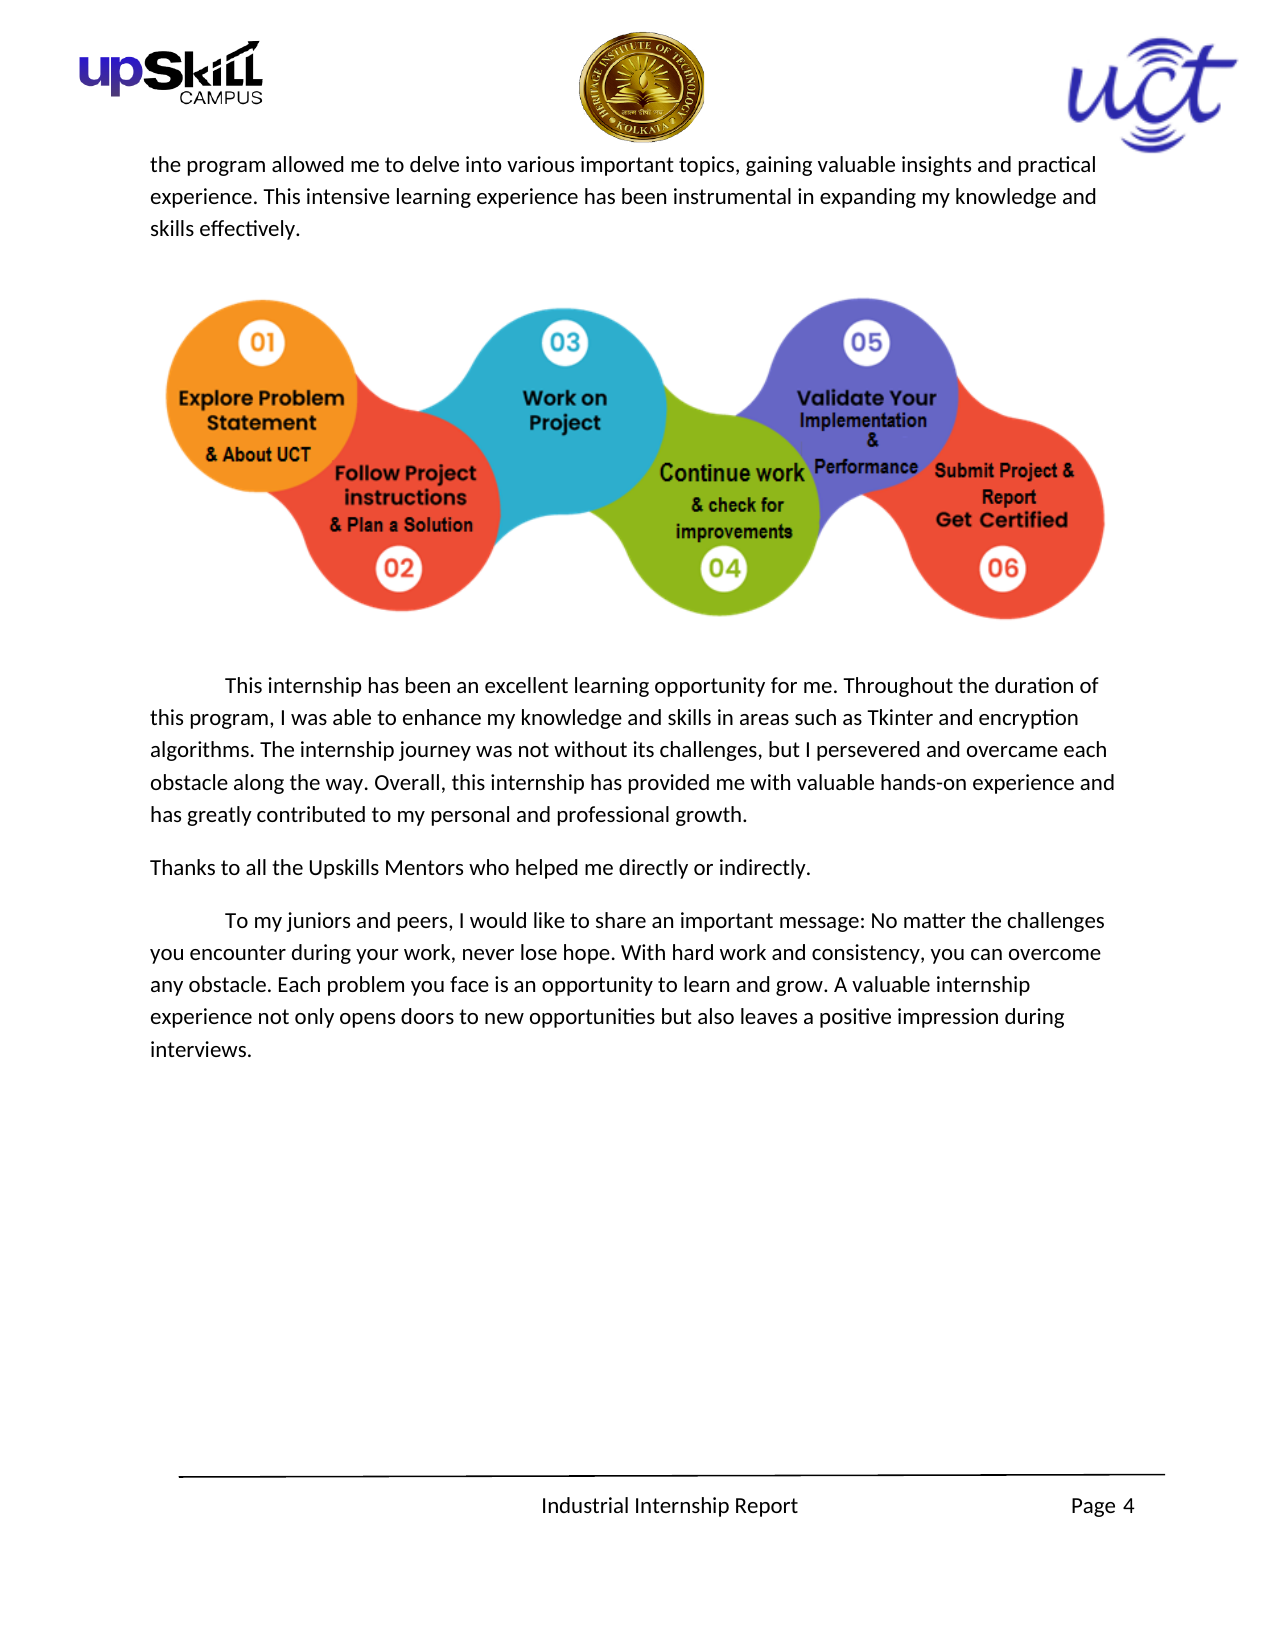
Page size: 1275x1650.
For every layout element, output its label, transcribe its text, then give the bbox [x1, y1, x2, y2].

text To my juniors and peers, I would like to share an important message: No matter the challenges you encounter during your work, never lose hope. With hard work and consistency, you can overcome any obstacle. Each problem you face is an opportunity to learn and grow. A valuable internship experience not only opens doors to new opportunities but also leaves a positive impression during interviews. [150, 906, 1134, 1063]
picture [69, 31, 267, 106]
text Thanks to all the Upskills Mentors who helped me directly or indirectly. [150, 853, 1134, 881]
picture [1065, 29, 1244, 155]
picture [575, 29, 704, 142]
text This internship has been an excellent learning opportunity for me. Throughout the duration of this program, I was able to enhance my knowledge and skills in areas such as Tkinter and encryption algorithms. The internship journey was not without its challenges, but I persevered and overcame each obstacle along the way. Overall, this internship has provided me with valuable hands-on experience and has greatly contributed to my personal and professional growth. [150, 671, 1134, 828]
picture [150, 267, 1135, 647]
